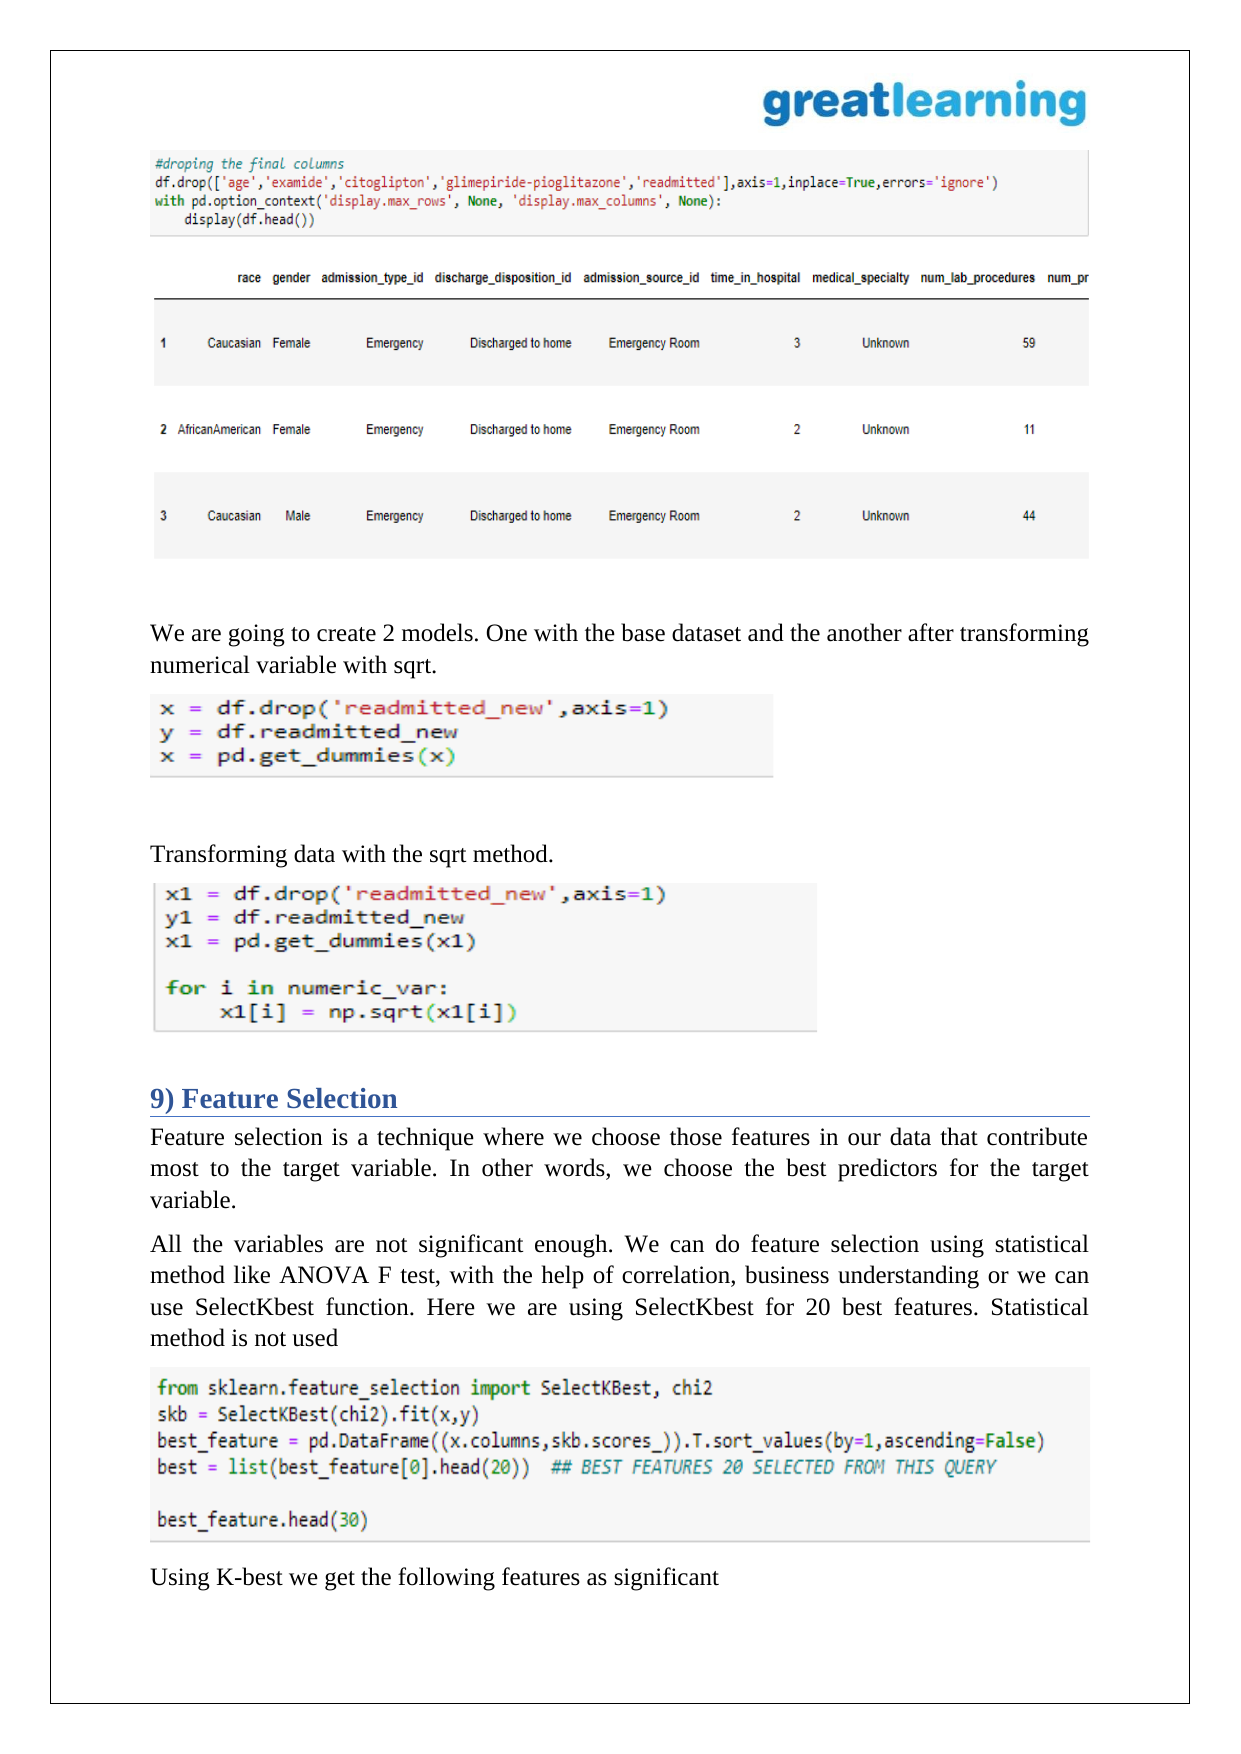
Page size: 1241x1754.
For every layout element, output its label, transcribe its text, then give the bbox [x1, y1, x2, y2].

text We are going to create 2 models. One with the base dataset and the another after transforming numerical variable with sqrt. [150, 618, 1090, 679]
picture [150, 883, 818, 1037]
picture [757, 73, 1091, 133]
picture [150, 1367, 1091, 1548]
picture [150, 694, 774, 781]
text Transforming data with the sqrt method. [150, 839, 1090, 868]
text All the variables are not significant enough. We can do feature selection using statistical method like ANOVA F test, with the help of correlation, business understanding or we can use SelectKbest function. Here we are using SelectKbest for 20 best features. Statistical method is not used [150, 1229, 1090, 1352]
picture [150, 150, 1091, 560]
text Feature selection is a technique where we choose those features in our data that contribute most to the target variable. In other words, we choose the best predictors for the target variable. [150, 1122, 1090, 1213]
subtitle 9) Feature Selection [150, 1081, 1090, 1116]
text Using K-best we get the following features as significant [150, 1562, 1090, 1591]
